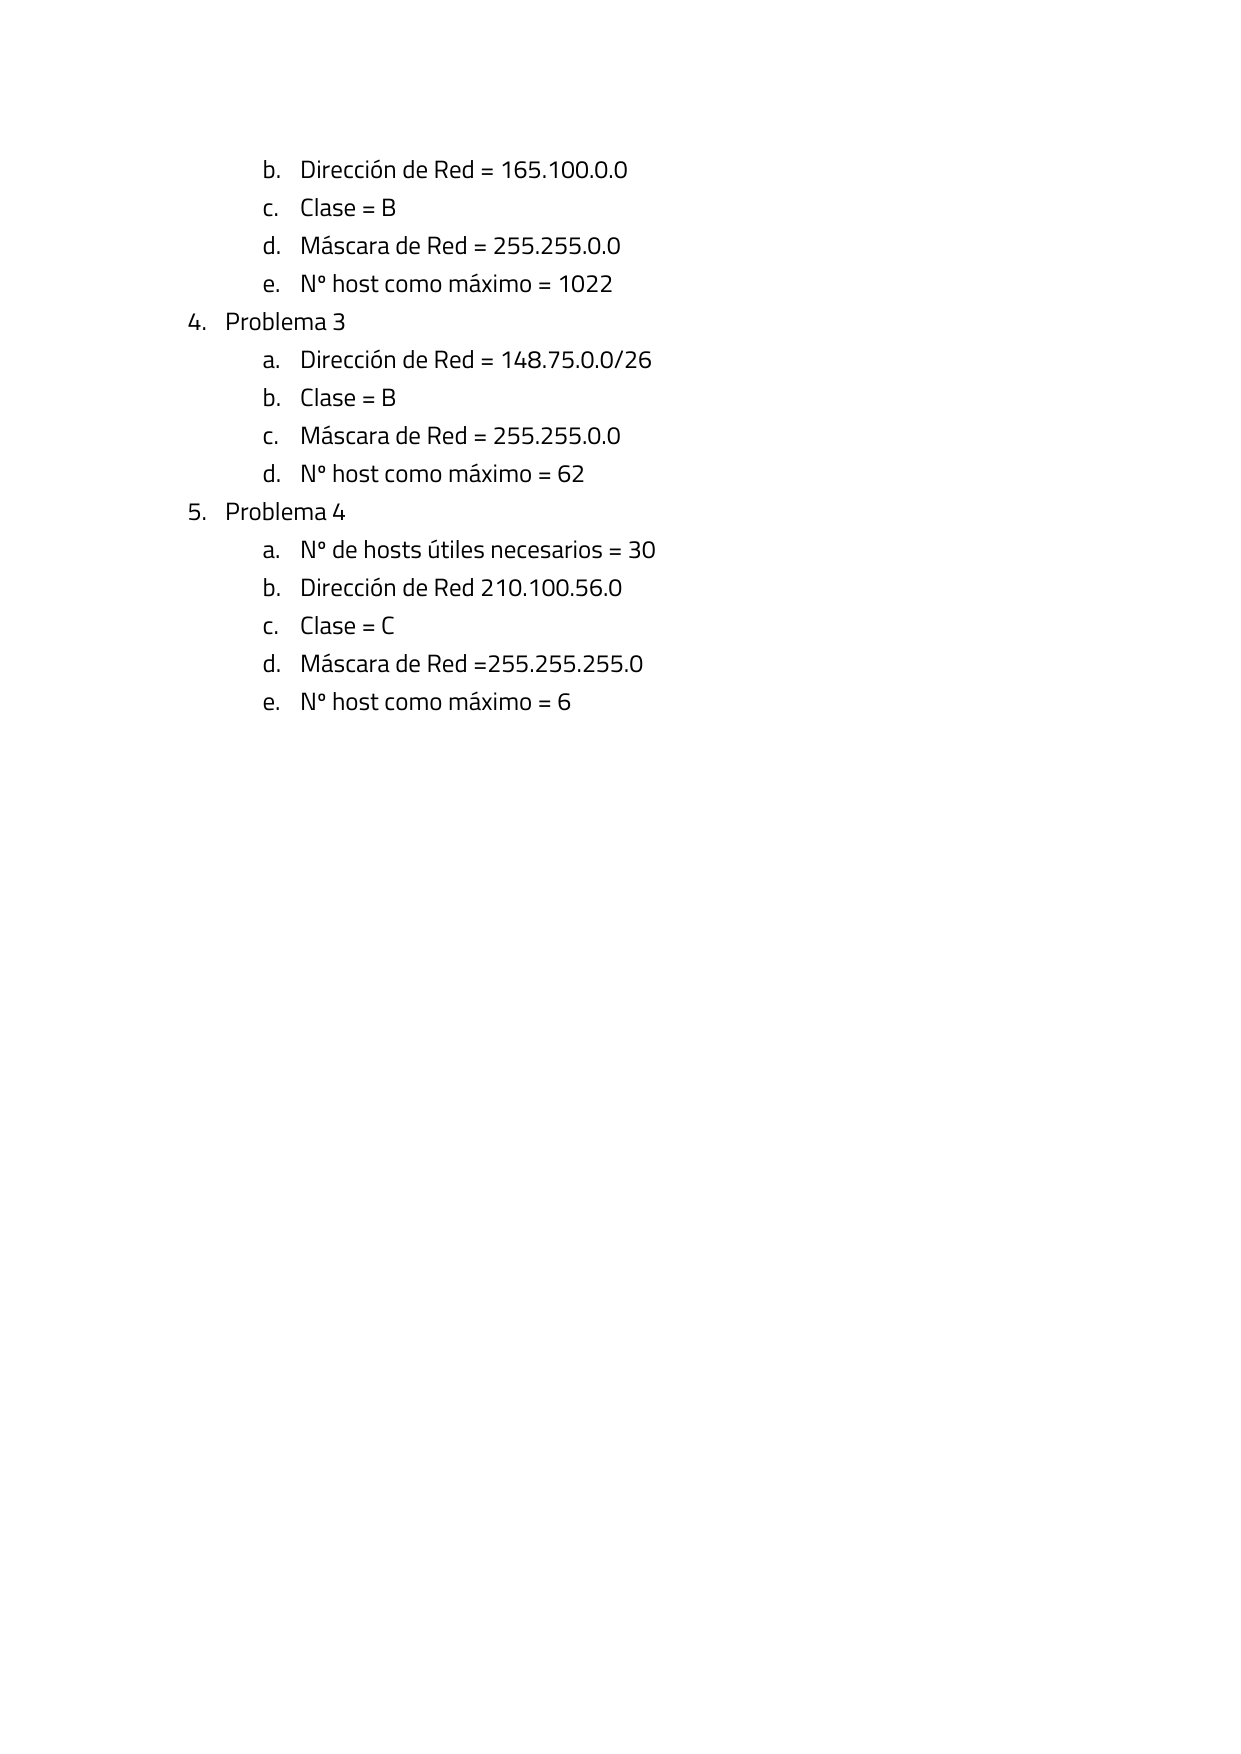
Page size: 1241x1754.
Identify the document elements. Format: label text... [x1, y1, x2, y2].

list Problema 4 [187, 492, 1090, 530]
list Nº host como máximo = 6 [262, 682, 1090, 720]
list Máscara de Red = 255.255.0.0 [262, 226, 1090, 264]
list Dirección de Red = 148.75.0.0/26 [262, 340, 1090, 378]
list Máscara de Red =255.255.255.0 [262, 644, 1090, 682]
list Clase = B [262, 378, 1090, 416]
list Nº de hosts útiles necesarios = 30 [262, 530, 1090, 568]
list Dirección de Red = 165.100.0.0 [262, 150, 1090, 188]
list Dirección de Red 210.100.56.0 [262, 568, 1090, 606]
list Problema 3 [187, 302, 1090, 340]
list Clase = C [262, 606, 1090, 644]
list Nº host como máximo = 1022 [262, 264, 1090, 302]
list Máscara de Red = 255.255.0.0 [262, 416, 1090, 454]
list Clase = B [262, 188, 1090, 226]
list Nº host como máximo = 62 [262, 454, 1090, 492]
